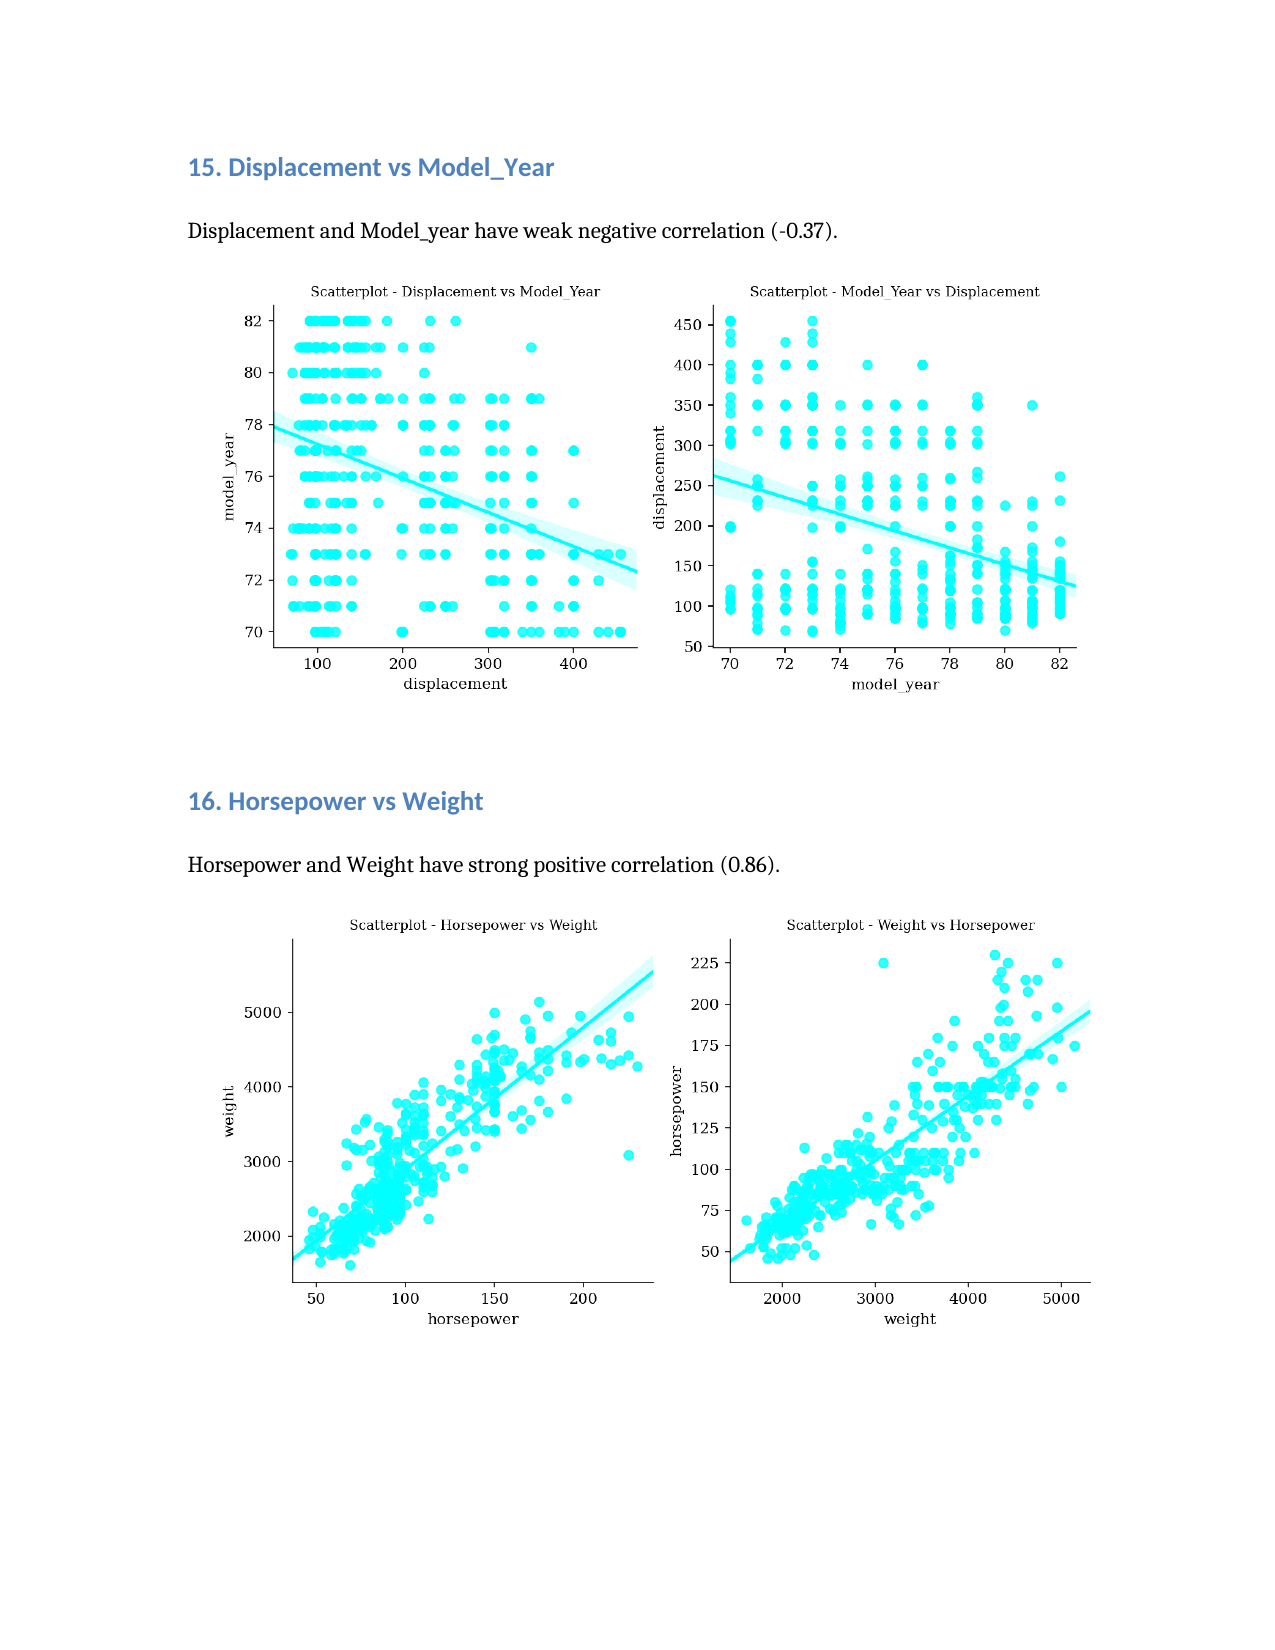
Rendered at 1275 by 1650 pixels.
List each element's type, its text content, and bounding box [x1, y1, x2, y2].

text Horsepower and Weight have strong positive correlation (0.86). [187, 822, 1087, 878]
picture [206, 903, 1107, 1343]
text Displacement and Model_year have weak negative correlation (-0.37). [187, 188, 1087, 244]
picture [206, 269, 1107, 709]
subtitle 16. Horsepower vs Weight [187, 784, 1087, 817]
subtitle 15. Displacement vs Model_Year [187, 150, 1087, 183]
